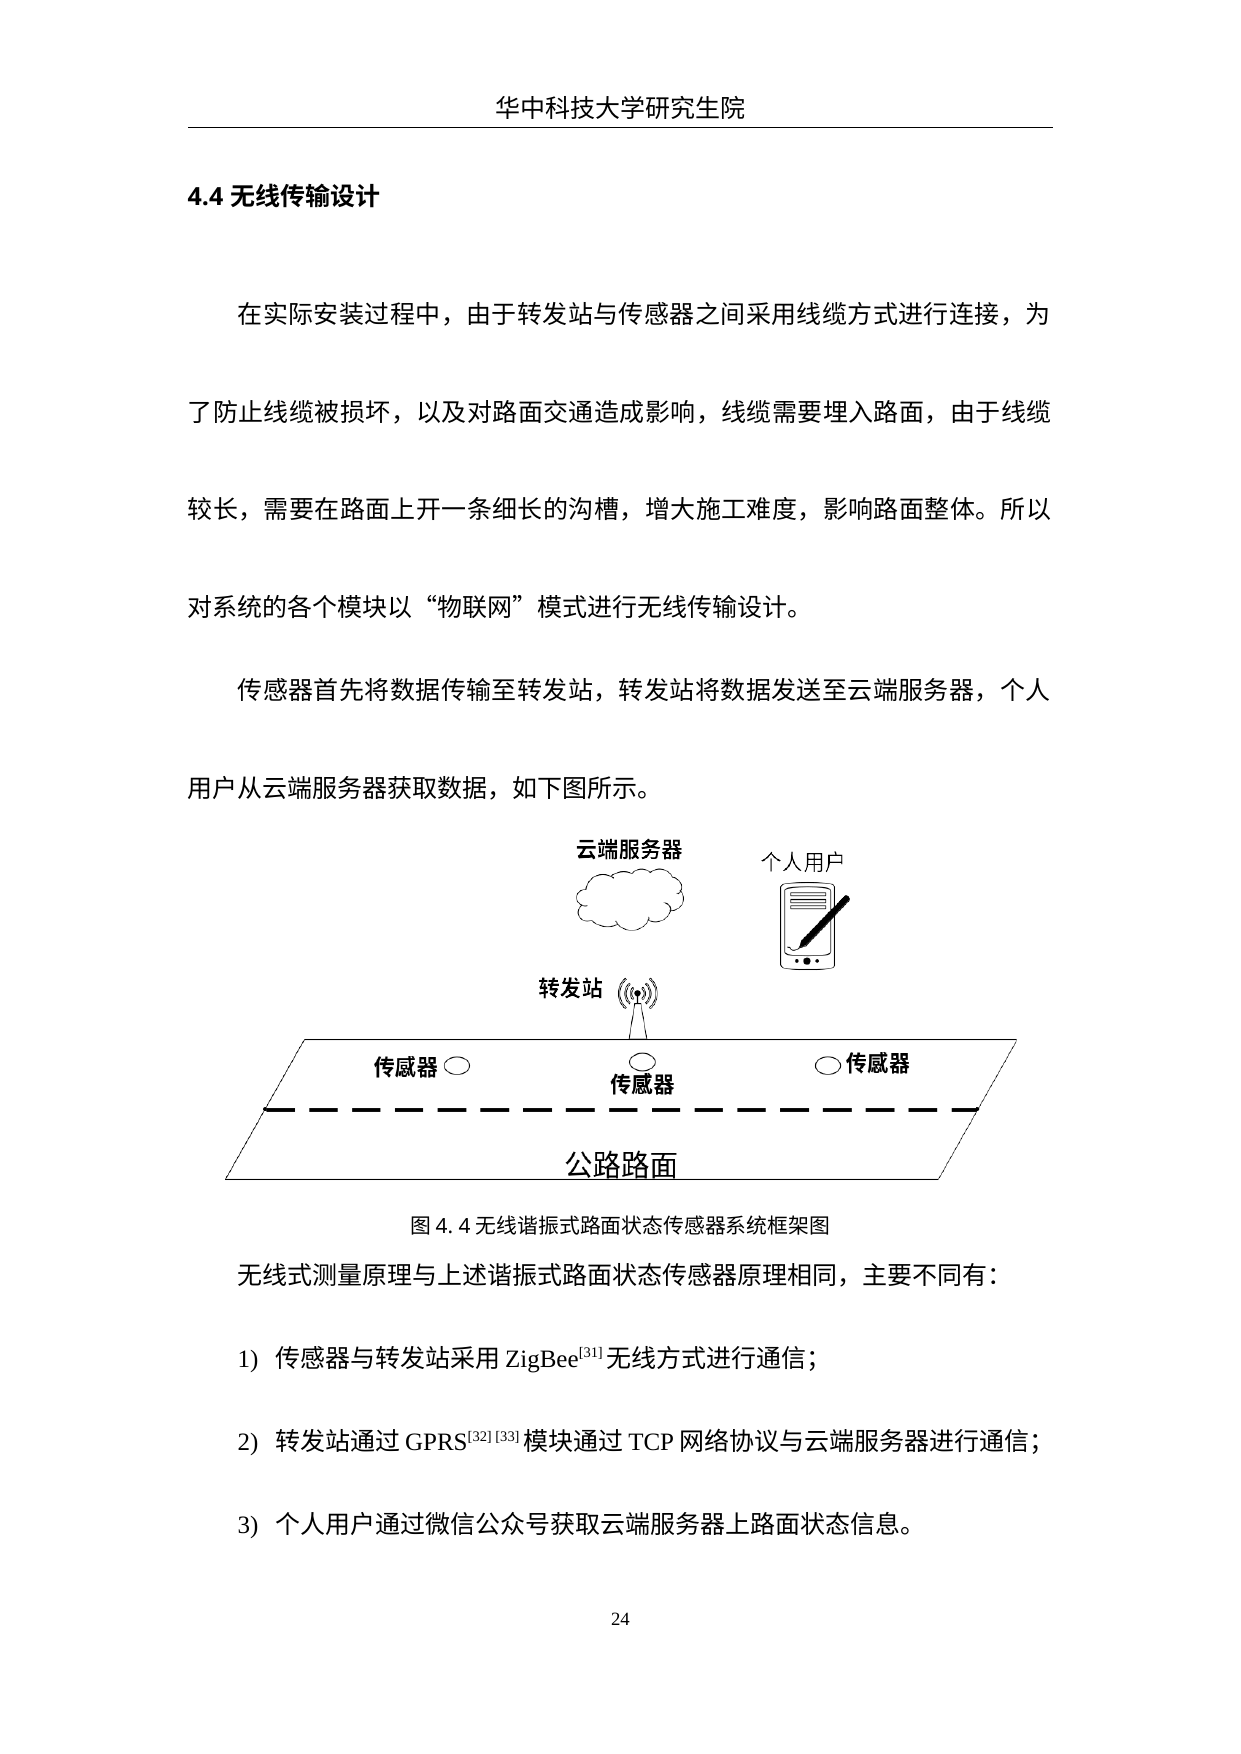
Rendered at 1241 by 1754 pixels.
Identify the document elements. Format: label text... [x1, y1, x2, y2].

text 在实际安装过程中，由于转发站与传感器之间采用线缆方式进行连接，为了防止线缆被损坏，以及对路面交通造成影响，线缆需要埋入路面，由于线缆较长，需要在路面上开一条细长的沟槽，增大施工难度，影响路面整体。所以对系统的各个模块以“物联网”模式进行无线传输设计。 [187, 281, 1053, 638]
list 传感器与转发站采用ZigBee[31] 无线方式进行通信； [237, 1324, 1053, 1389]
text 传感器首先将数据传输至转发站，转发站将数据发送至云端服务器，个人用户从云端服务器获取数据，如下图所示。 [187, 656, 1053, 819]
text 图4. 4 无线谐振式路面状态传感器系统框架图 [187, 1209, 1053, 1241]
list 转发站通过GPRS[32] [33] 模块通过TCP网络协议与云端服务器进行通信； [237, 1407, 1053, 1472]
list 个人用户通过微信公众号获取云端服务器上路面状态信息。 [237, 1491, 1053, 1556]
text 4.4 无线传输设计 [187, 162, 1053, 227]
text 无线式测量原理与上述谐振式路面状态传感器原理相同，主要不同有： [187, 1241, 1053, 1306]
